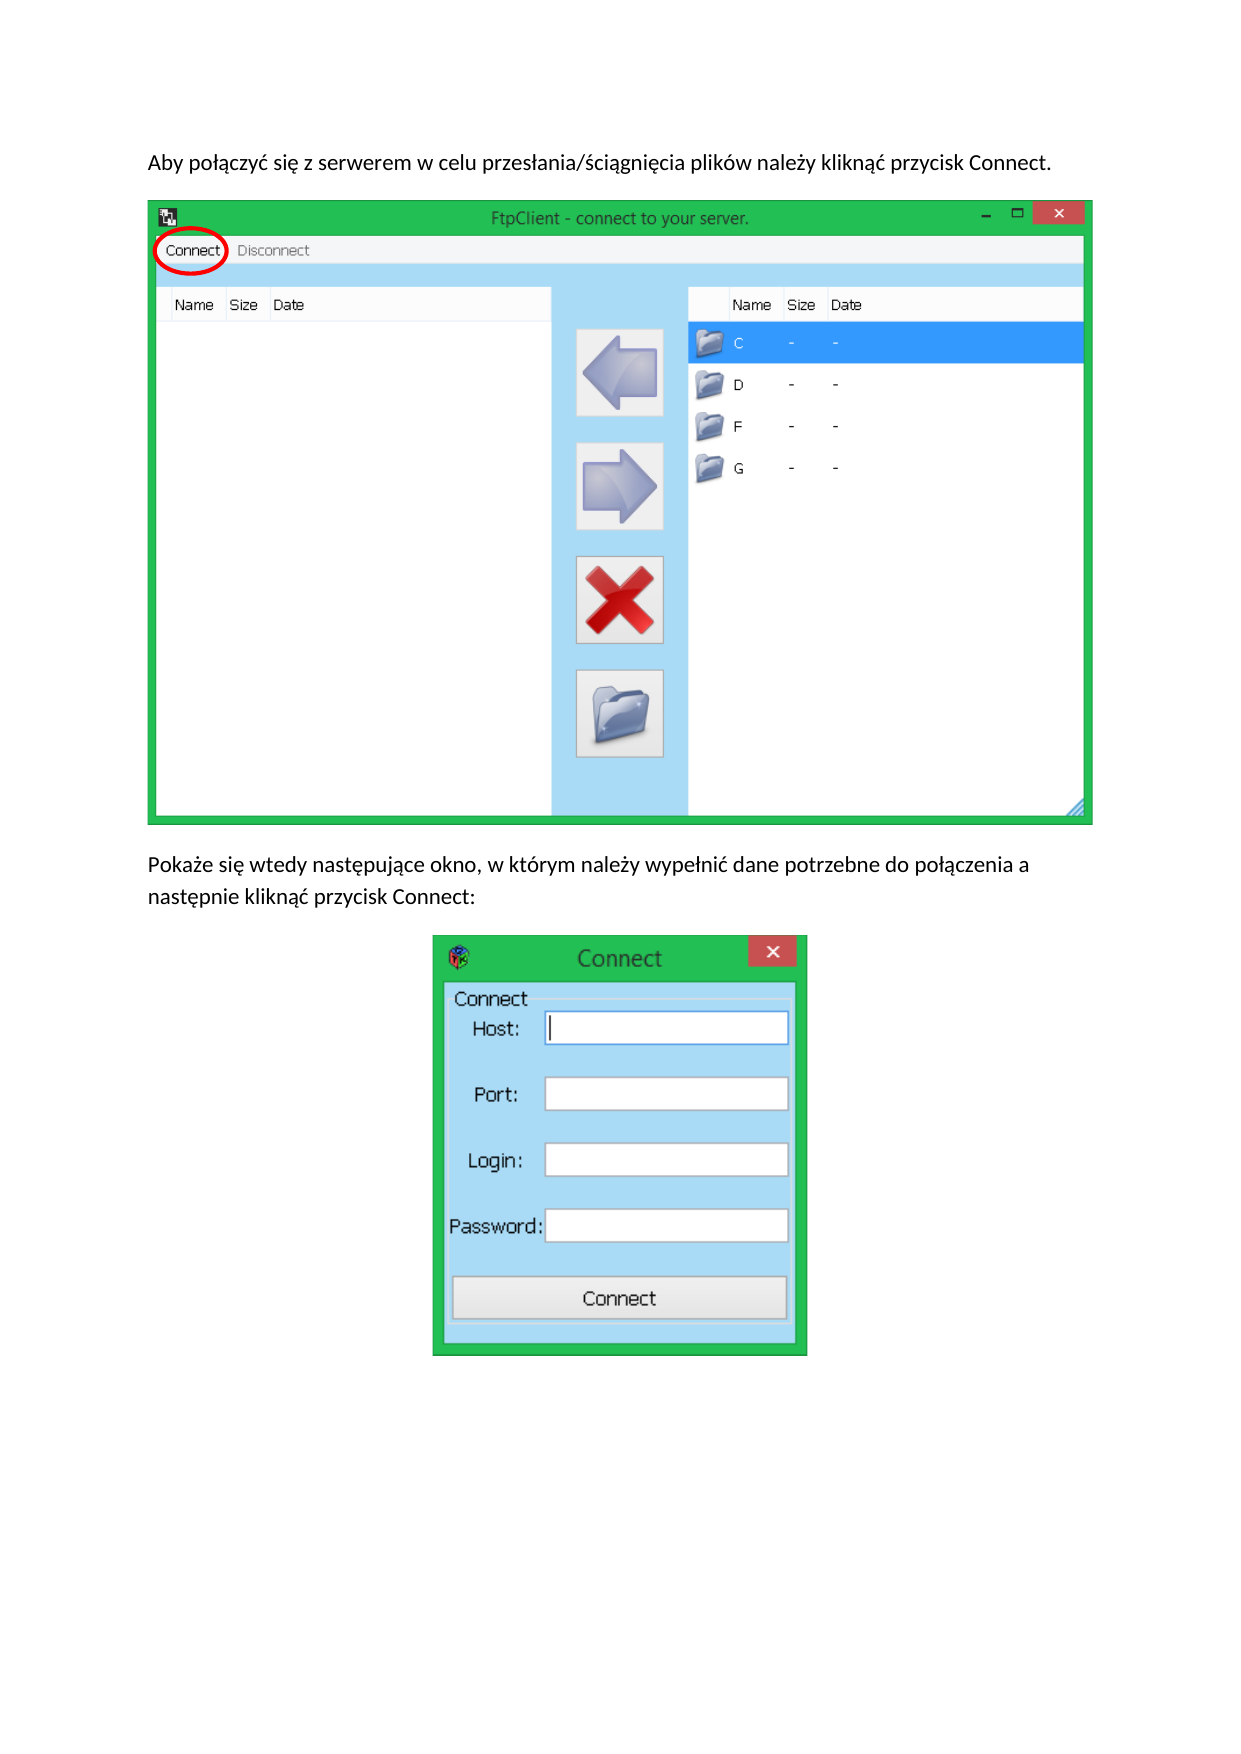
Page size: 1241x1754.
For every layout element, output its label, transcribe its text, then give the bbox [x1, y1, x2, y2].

picture [432, 935, 808, 1356]
picture [147, 200, 1093, 825]
text Pokaże się wtedy następujące okno, w którym należy wypełnić dane potrzebne do połączenia a następnie kliknąć przycisk Connect: [148, 850, 1093, 910]
text Aby połączyć się z serwerem w celu przesłania/ściągnięcia plików należy kliknąć przycisk Connect. [148, 148, 1093, 176]
